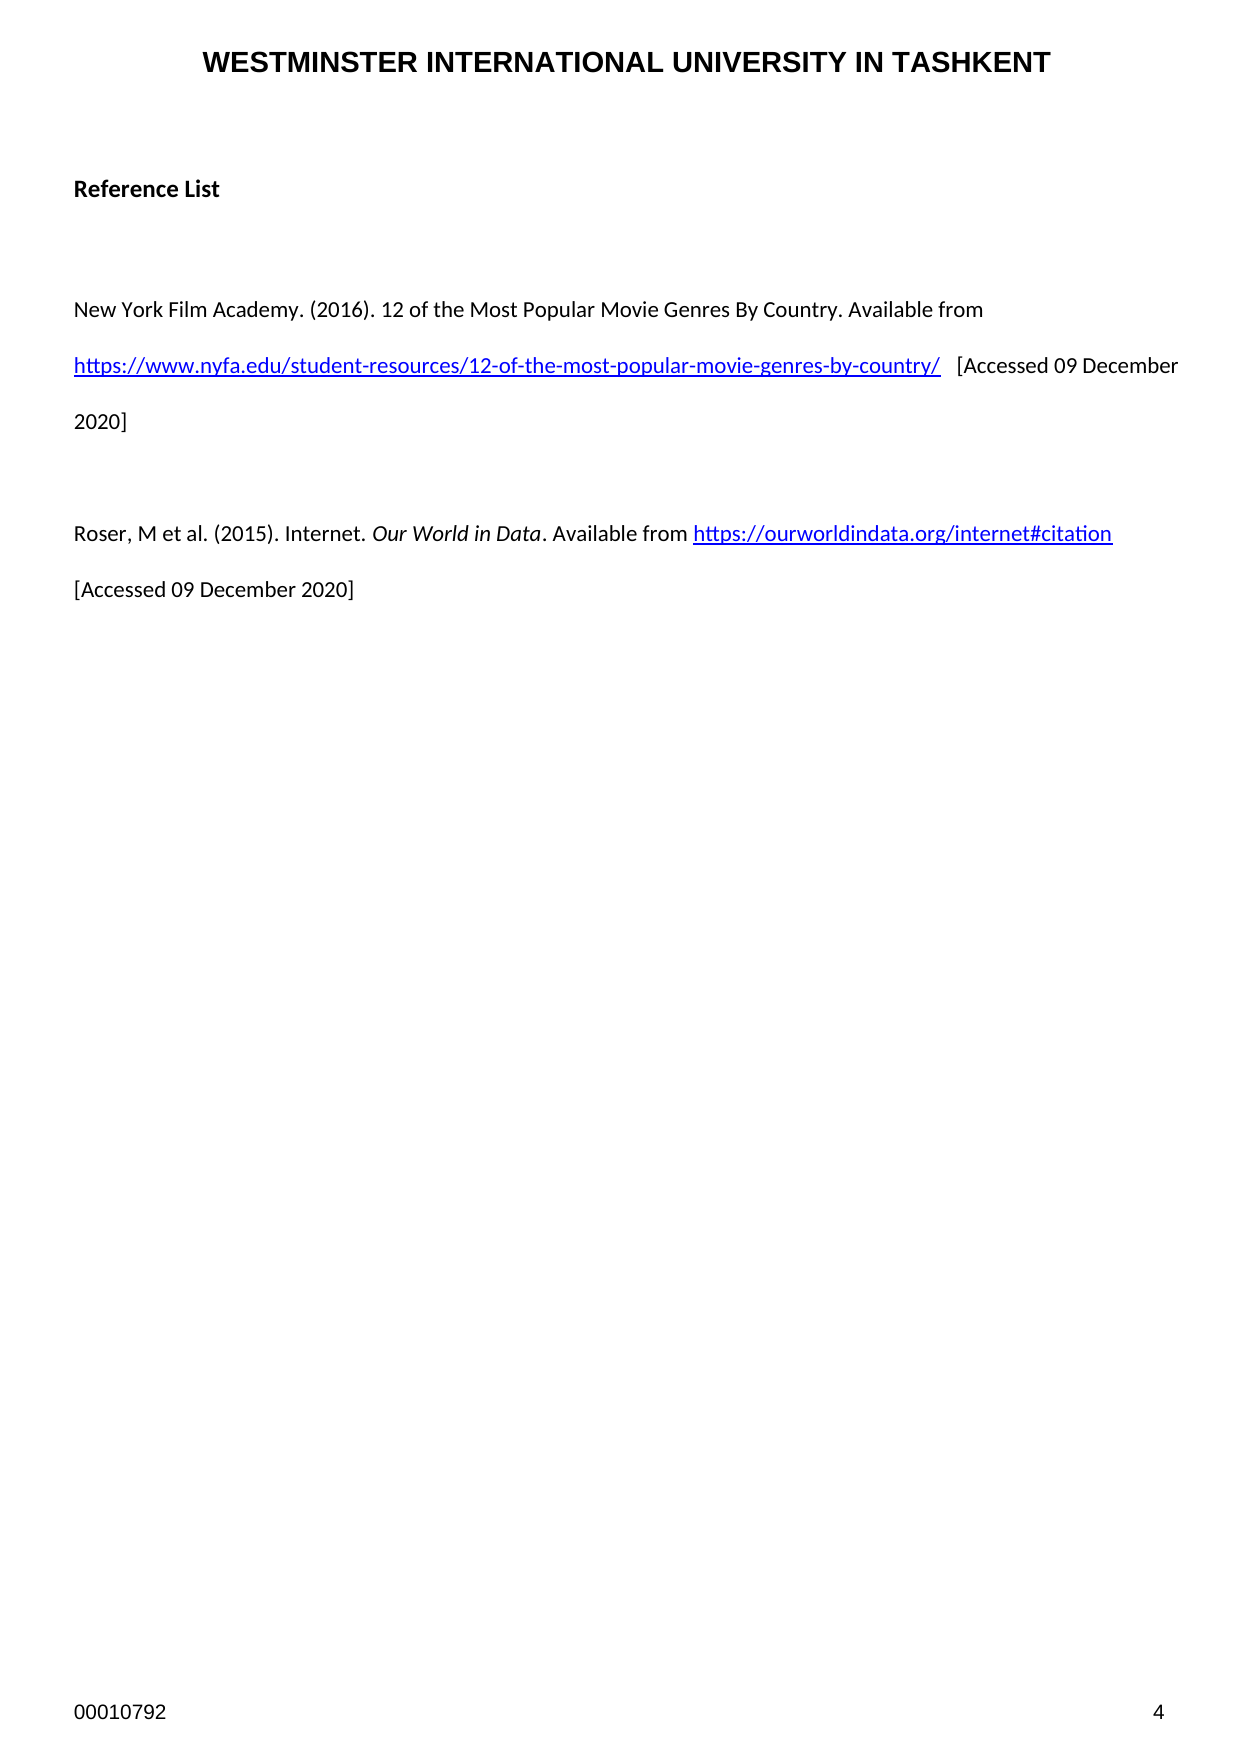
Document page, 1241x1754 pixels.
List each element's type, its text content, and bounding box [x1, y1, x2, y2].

text New York Film Academy. (2016). 12 of the Most Popular Movie Genres By Country. Available from https://www.nyfa.edu/student-resources/12-of-the-most-popular-movie-genres-by-country/ [Accessed 09 December 2020] [74, 295, 1180, 435]
text Roser, M et al. (2015). Internet. Our World in Data. Available from https://ourworldindata.org/internet#citation [Accessed 09 December 2020] [74, 519, 1180, 603]
text Reference List [74, 173, 1180, 203]
